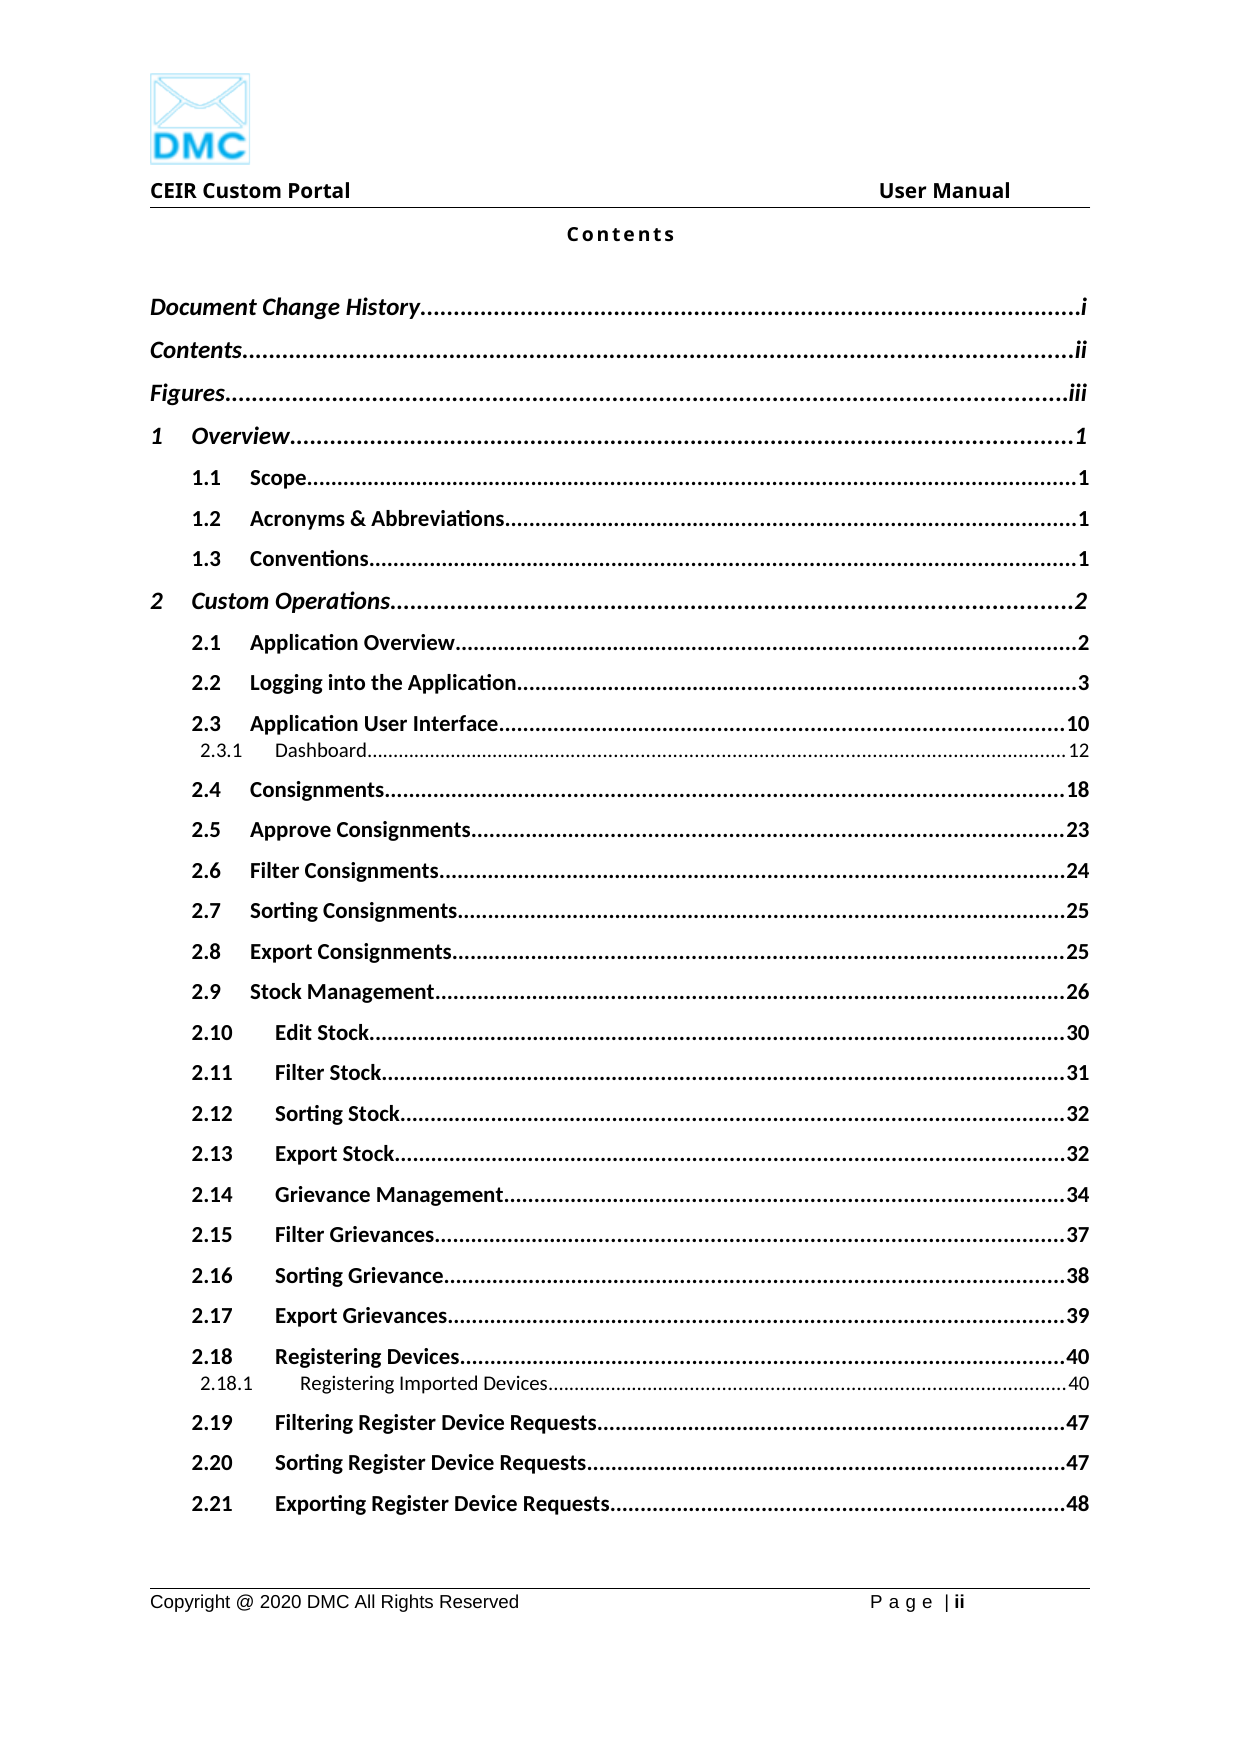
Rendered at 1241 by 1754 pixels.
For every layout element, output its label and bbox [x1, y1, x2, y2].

picture [150, 73, 251, 165]
